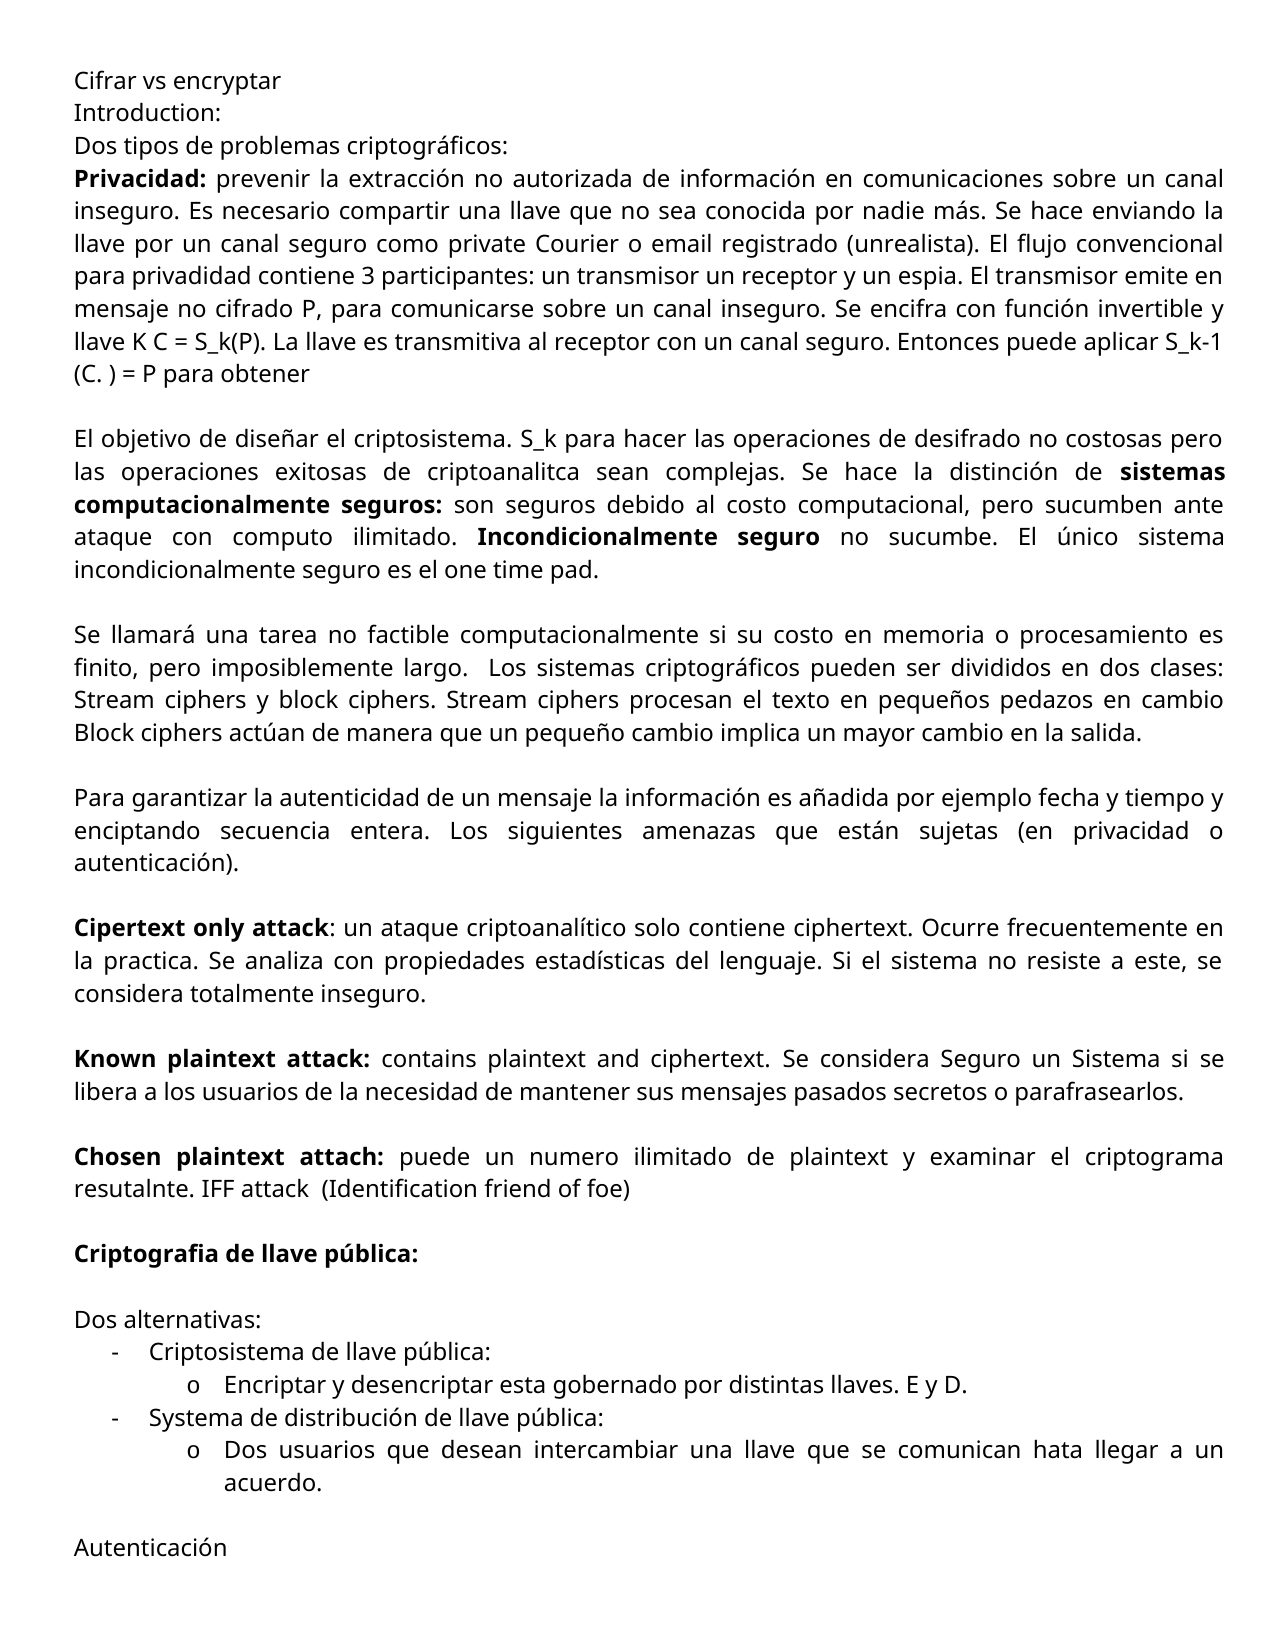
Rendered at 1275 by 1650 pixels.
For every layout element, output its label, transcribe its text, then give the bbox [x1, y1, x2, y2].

text Dos tipos de problemas criptográficos: [74, 129, 1226, 161]
text Introduction: [74, 96, 1226, 129]
list Dos usuarios que desean intercambiar una llave que se comunican hata llegar a un acuerdo. [186, 1433, 1226, 1498]
text Autenticación [74, 1531, 1226, 1564]
text Known plaintext attack: contains plaintext and ciphertext. Se considera Seguro un Sistema si se libera a los usuarios de la necesidad de mantener sus mensajes pasados secretos o parafrasearlos. [74, 1042, 1226, 1107]
text Criptografia de llave pública: [74, 1237, 1226, 1270]
list Criptosistema de llave pública: [111, 1335, 1226, 1368]
text Se llamará una tarea no factible computacionalmente si su costo en memoria o procesamiento es finito, pero imposiblemente largo. Los sistemas criptográficos pueden ser divididos en dos clases: Stream ciphers y block ciphers. Stream ciphers procesan el texto en pequeños pedazos en cambio Block ciphers actúan de manera que un pequeño cambio implica un mayor cambio en la salida. [74, 618, 1226, 748]
text Chosen plaintext attach: puede un numero ilimitado de plaintext y examinar el criptograma resutalnte. IFF attack (Identification friend of foe) [74, 1139, 1226, 1205]
list Encriptar y desencriptar esta gobernado por distintas llaves. E y D. [186, 1368, 1226, 1401]
text Cipertext only attack: un ataque criptoanalítico solo contiene ciphertext. Ocurre frecuentemente en la practica. Se analiza con propiedades estadísticas del lenguaje. Si el sistema no resiste a este, se considera totalmente inseguro. [74, 911, 1226, 1009]
text Cifrar vs encryptar [74, 63, 1226, 96]
text Para garantizar la autenticidad de un mensaje la información es añadida por ejemplo fecha y tiempo y enciptando secuencia entera. Los siguientes amenazas que están sujetas (en privacidad o autenticación). [74, 781, 1226, 879]
list Systema de distribución de llave pública: [111, 1401, 1226, 1433]
text El objetivo de diseñar el criptosistema. S_k para hacer las operaciones de desifrado no costosas pero las operaciones exitosas de criptoanalitca sean complejas. Se hace la distinción de sistemas computacionalmente seguros: son seguros debido al costo computacional, pero sucumben ante ataque con computo ilimitado. Incondicionalmente seguro no sucumbe. El único sistema incondicionalmente seguro es el one time pad. [74, 422, 1226, 585]
text Privacidad: prevenir la extracción no autorizada de información en comunicaciones sobre un canal inseguro. Es necesario compartir una llave que no sea conocida por nadie más. Se hace enviando la llave por un canal seguro como private Courier o email registrado (unrealista). El flujo convencional para privadidad contiene 3 participantes: un transmisor un receptor y un espia. El transmisor emite en mensaje no cifrado P, para comunicarse sobre un canal inseguro. Se encifra con función invertible y llave K C = S_k(P). La llave es transmitiva al receptor con un canal seguro. Entonces puede aplicar S_k-1 (C. ) = P para obtener [74, 161, 1226, 389]
text Dos alternativas: [74, 1302, 1226, 1335]
